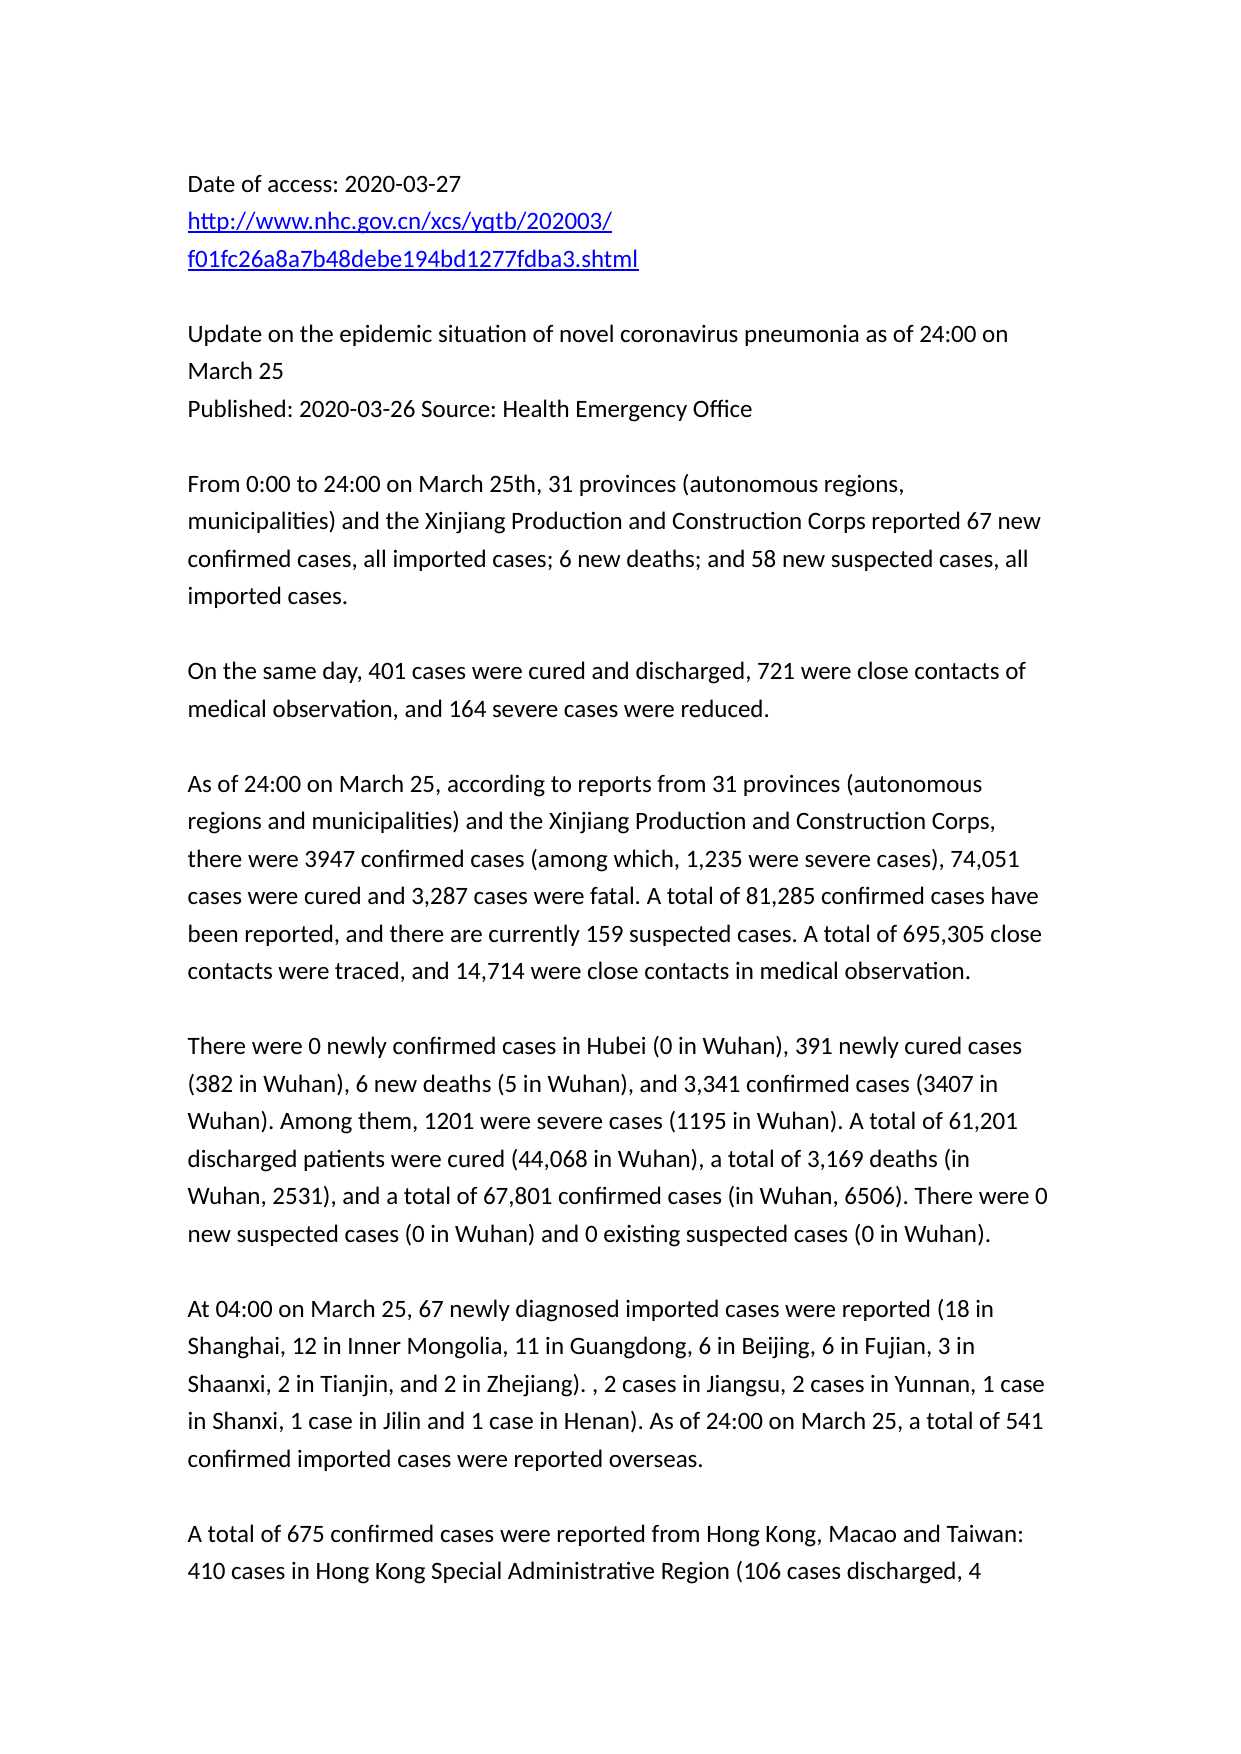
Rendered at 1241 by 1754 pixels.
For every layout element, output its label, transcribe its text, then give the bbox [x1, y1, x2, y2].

text At 04:00 on March 25, 67 newly diagnosed imported cases were reported (18 in Shanghai, 12 in Inner Mongolia, 11 in Guangdong, 6 in Beijing, 6 in Fujian, 3 in Shaanxi, 2 in Tianjin, and 2 in Zhejiang). , 2 cases in Jiangsu, 2 cases in Yunnan, 1 case in Shanxi, 1 case in Jilin and 1 case in Henan). As of 24:00 on March 25, a total of 541 confirmed imported cases were reported overseas. [187, 1289, 1053, 1477]
text As of 24:00 on March 25, according to reports from 31 provinces (autonomous regions and municipalities) and the Xinjiang Production and Construction Corps, there were 3947 confirmed cases (among which, 1,235 were severe cases), 74,051 cases were cured and 3,287 cases were fatal. A total of 81,285 confirmed cases have been reported, and there are currently 159 suspected cases. A total of 695,305 close contacts were traced, and 14,714 were close contacts in medical observation. [187, 764, 1053, 989]
text http://www.nhc.gov.cn/xcs/yqtb/202003/f01fc26a8a7b48debe194bd1277fdba3.shtml [187, 202, 1053, 277]
text On the same day, 401 cases were cured and discharged, 721 were close contacts of medical observation, and 164 severe cases were reduced. [187, 652, 1053, 727]
text From 0:00 to 24:00 on March 25th, 31 provinces (autonomous regions, municipalities) and the Xinjiang Production and Construction Corps reported 67 new confirmed cases, all imported cases; 6 new deaths; and 58 new suspected cases, all imported cases. [187, 464, 1053, 614]
text Update on the epidemic situation of novel coronavirus pneumonia as of 24:00 on March 25 [187, 314, 1053, 389]
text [187, 1514, 1053, 1589]
text Date of access: 2020-03-27 [187, 164, 1053, 202]
text Published: 2020-03-26 Source: Health Emergency Office [187, 389, 1053, 427]
text There were 0 newly confirmed cases in Hubei (0 in Wuhan), 391 newly cured cases (382 in Wuhan), 6 new deaths (5 in Wuhan), and 3,341 confirmed cases (3407 in Wuhan). Among them, 1201 were severe cases (1195 in Wuhan). A total of 61,201 discharged patients were cured (44,068 in Wuhan), a total of 3,169 deaths (in Wuhan, 2531), and a total of 67,801 confirmed cases (in Wuhan, 6506). There were 0 new suspected cases (0 in Wuhan) and 0 existing suspected cases (0 in Wuhan). [187, 1027, 1053, 1252]
